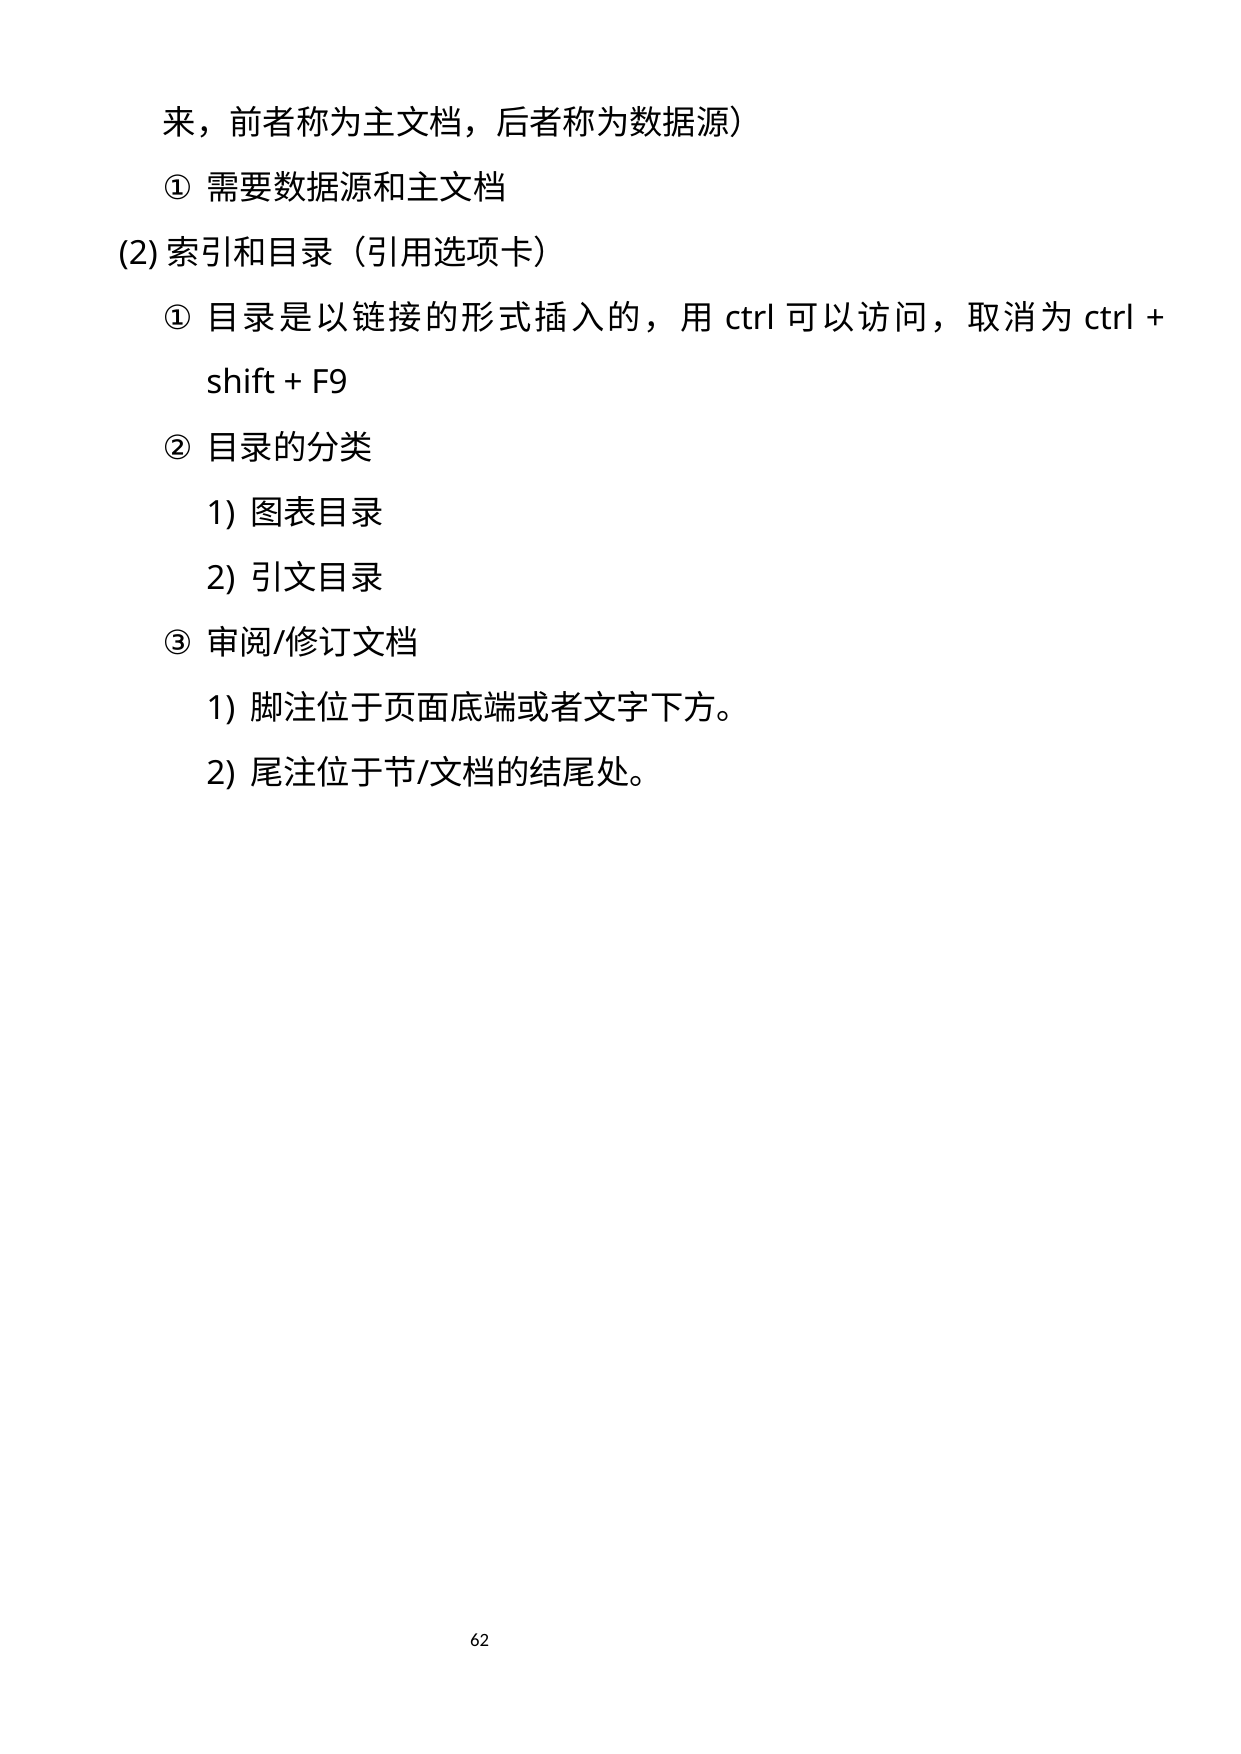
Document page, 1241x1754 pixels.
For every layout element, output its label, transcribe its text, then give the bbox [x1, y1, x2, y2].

list 尾注位于节/文档的结尾处。 [206, 738, 1165, 803]
list 邮件合并（把每份文件中重复的内容与区分不同邮件的数据合并起来，前者称为主文档，后者称为数据源） [119, 88, 1165, 153]
list 目录的分类 [162, 413, 1165, 478]
list 引文目录 [206, 543, 1165, 608]
list 脚注位于页面底端或者文字下方。 [206, 673, 1165, 738]
list 需要数据源和主文档 [162, 153, 1165, 218]
list 目录是以链接的形式插入的，用ctrl可以访问，取消为ctrl + shift + F9 [162, 283, 1165, 413]
list 审阅/修订文档 [162, 608, 1165, 673]
list 索引和目录（引用选项卡） [119, 218, 1165, 283]
list 图表目录 [206, 478, 1165, 543]
